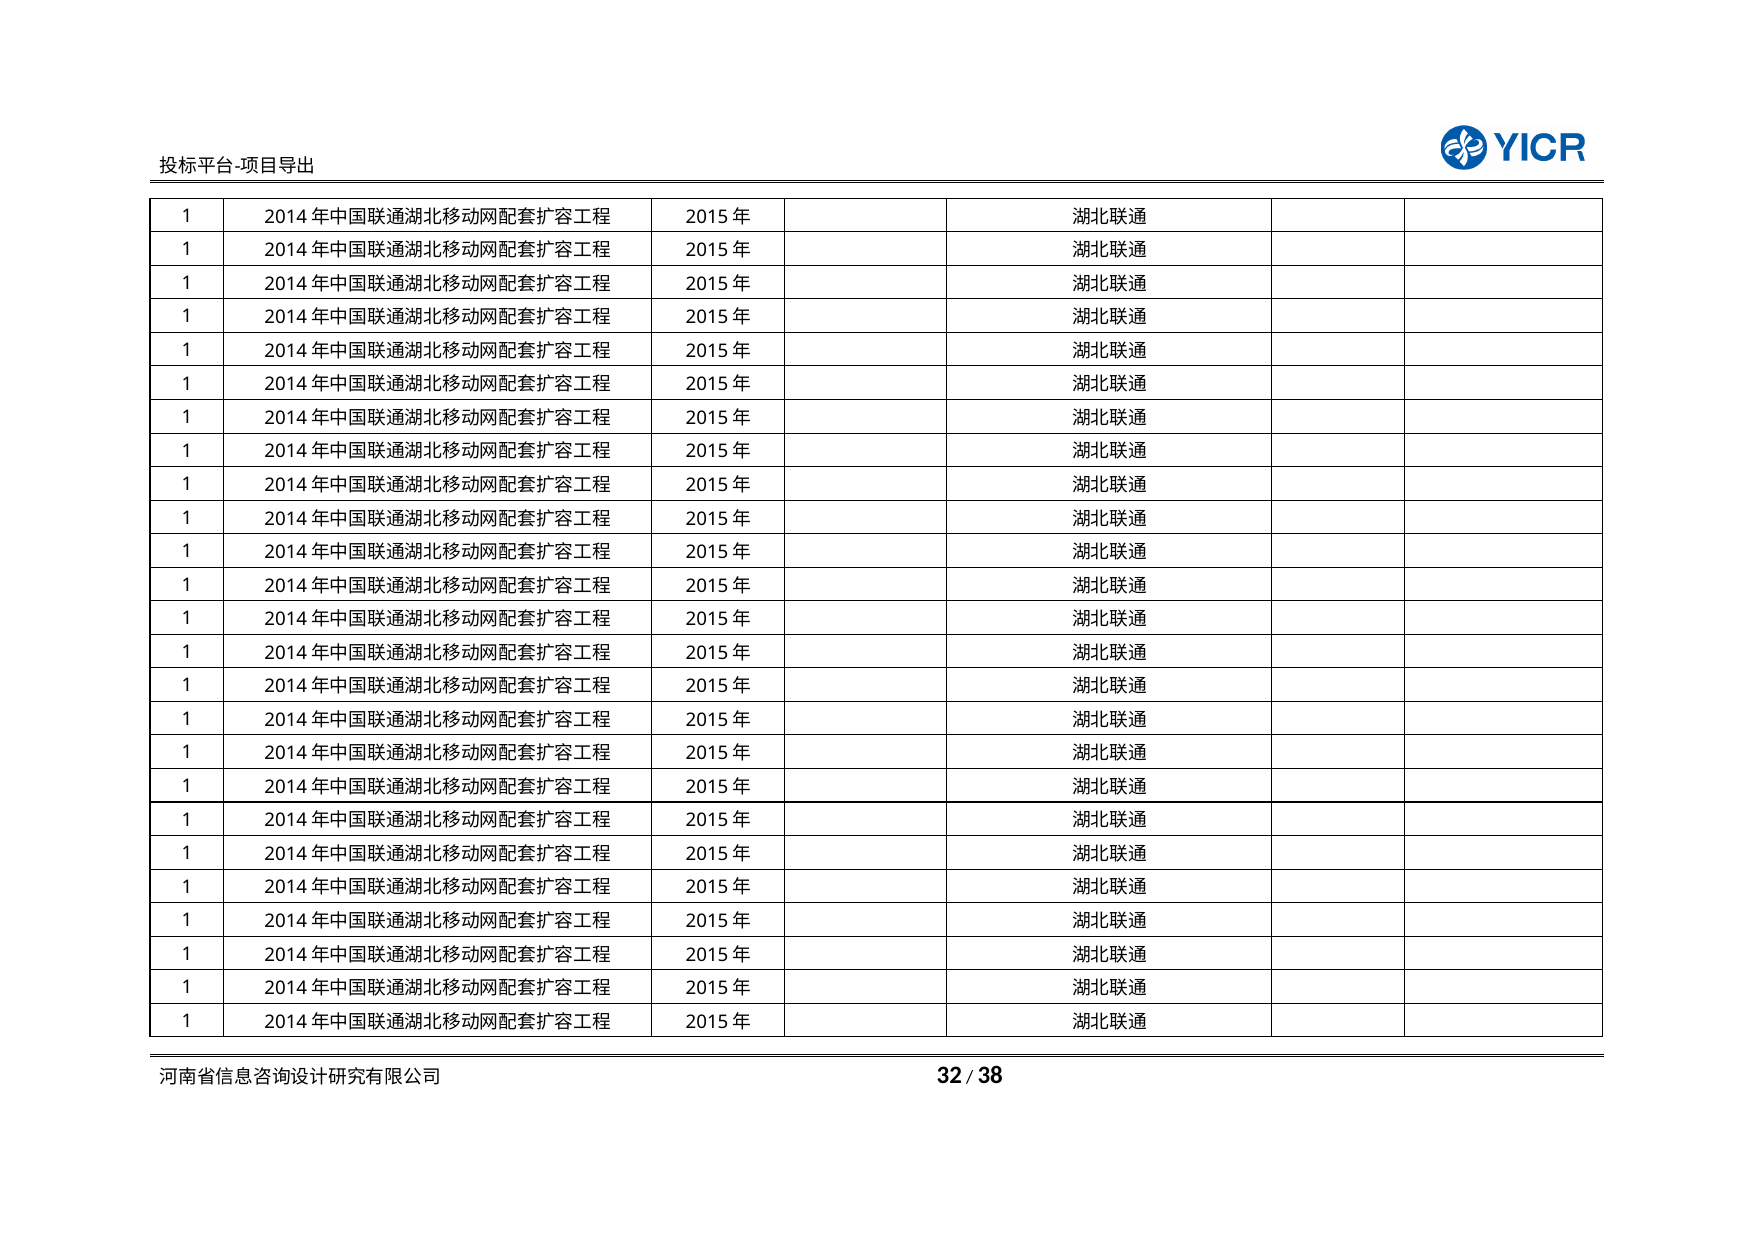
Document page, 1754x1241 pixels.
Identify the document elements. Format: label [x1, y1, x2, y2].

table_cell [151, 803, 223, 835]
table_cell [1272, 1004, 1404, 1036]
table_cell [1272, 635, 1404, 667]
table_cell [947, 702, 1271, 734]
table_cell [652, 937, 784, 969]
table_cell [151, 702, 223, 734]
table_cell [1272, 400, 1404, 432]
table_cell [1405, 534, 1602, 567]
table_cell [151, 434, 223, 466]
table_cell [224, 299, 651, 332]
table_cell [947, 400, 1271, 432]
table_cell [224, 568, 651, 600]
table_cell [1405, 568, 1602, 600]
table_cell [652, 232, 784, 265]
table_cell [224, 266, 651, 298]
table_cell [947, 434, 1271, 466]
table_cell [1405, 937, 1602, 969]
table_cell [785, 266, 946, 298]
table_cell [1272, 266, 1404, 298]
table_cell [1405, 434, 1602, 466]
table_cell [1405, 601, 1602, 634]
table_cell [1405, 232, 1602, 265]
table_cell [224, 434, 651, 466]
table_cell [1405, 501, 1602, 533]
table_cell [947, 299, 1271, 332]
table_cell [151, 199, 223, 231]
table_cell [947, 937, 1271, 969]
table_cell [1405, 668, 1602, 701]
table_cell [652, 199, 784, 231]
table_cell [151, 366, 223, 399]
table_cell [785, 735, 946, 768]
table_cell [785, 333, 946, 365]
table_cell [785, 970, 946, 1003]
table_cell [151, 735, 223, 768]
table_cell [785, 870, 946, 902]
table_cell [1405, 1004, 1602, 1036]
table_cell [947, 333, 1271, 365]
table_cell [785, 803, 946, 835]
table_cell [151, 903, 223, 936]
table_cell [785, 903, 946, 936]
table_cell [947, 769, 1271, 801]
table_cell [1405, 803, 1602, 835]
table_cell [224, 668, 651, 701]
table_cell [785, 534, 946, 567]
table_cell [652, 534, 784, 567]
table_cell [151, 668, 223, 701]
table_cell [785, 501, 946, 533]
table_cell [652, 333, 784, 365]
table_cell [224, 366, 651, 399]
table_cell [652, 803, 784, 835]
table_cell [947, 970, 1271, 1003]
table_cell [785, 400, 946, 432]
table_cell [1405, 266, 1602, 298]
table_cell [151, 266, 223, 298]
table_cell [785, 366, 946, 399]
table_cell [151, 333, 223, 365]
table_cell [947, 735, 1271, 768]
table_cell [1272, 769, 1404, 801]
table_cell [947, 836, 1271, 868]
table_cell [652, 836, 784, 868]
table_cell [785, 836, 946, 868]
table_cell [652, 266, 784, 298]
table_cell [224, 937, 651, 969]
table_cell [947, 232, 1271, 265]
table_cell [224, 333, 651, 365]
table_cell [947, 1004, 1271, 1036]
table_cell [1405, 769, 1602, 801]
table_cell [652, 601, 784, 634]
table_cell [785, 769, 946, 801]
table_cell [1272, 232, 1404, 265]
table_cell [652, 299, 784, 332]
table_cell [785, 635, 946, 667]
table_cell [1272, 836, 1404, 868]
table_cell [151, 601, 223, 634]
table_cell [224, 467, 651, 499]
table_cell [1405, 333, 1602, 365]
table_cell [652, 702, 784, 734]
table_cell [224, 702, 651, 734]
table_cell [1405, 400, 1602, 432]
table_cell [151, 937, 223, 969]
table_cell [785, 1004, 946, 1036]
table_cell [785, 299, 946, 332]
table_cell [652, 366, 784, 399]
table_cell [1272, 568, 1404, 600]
picture [1441, 125, 1585, 170]
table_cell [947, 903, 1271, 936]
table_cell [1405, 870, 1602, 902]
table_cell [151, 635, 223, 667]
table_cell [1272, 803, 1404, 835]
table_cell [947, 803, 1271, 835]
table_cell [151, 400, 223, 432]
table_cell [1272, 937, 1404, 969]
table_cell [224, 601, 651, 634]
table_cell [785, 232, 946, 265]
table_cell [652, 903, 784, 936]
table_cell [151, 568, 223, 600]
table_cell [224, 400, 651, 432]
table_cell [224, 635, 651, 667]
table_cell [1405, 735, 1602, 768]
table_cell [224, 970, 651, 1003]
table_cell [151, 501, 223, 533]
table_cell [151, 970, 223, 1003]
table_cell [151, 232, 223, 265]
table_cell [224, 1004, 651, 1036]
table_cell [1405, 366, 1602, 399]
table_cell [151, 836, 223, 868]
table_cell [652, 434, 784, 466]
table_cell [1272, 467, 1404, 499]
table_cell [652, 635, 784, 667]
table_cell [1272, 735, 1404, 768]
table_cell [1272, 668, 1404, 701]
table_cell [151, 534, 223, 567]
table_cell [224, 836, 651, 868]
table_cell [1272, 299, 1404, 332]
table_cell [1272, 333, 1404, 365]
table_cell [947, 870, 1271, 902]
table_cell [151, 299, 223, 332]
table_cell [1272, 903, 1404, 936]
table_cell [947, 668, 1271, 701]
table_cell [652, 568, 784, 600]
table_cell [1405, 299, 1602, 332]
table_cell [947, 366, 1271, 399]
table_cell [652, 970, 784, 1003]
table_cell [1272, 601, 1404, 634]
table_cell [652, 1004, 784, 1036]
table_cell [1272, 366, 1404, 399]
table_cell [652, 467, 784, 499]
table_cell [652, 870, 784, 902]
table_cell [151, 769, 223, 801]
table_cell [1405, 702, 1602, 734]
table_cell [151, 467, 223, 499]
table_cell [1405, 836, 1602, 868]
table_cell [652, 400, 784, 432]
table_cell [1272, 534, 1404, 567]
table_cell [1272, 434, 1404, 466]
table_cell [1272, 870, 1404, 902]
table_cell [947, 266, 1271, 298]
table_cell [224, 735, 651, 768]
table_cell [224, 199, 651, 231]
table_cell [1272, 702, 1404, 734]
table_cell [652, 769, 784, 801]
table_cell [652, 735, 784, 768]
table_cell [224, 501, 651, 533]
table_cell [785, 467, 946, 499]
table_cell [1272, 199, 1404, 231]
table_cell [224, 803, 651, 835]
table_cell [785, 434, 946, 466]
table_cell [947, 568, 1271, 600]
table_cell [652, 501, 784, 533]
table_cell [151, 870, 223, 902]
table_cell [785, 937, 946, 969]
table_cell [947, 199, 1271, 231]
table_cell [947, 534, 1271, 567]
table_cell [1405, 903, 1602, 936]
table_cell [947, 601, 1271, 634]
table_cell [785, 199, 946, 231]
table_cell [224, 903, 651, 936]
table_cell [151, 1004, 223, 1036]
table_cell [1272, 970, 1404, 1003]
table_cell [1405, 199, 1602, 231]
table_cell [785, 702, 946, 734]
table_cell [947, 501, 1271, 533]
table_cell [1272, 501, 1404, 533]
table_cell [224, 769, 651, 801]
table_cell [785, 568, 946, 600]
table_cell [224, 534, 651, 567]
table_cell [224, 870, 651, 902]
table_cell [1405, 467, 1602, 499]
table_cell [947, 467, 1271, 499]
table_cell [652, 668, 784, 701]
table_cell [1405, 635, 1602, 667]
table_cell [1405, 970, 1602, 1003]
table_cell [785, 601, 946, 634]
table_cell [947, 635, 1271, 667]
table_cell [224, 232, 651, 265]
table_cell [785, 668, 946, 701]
